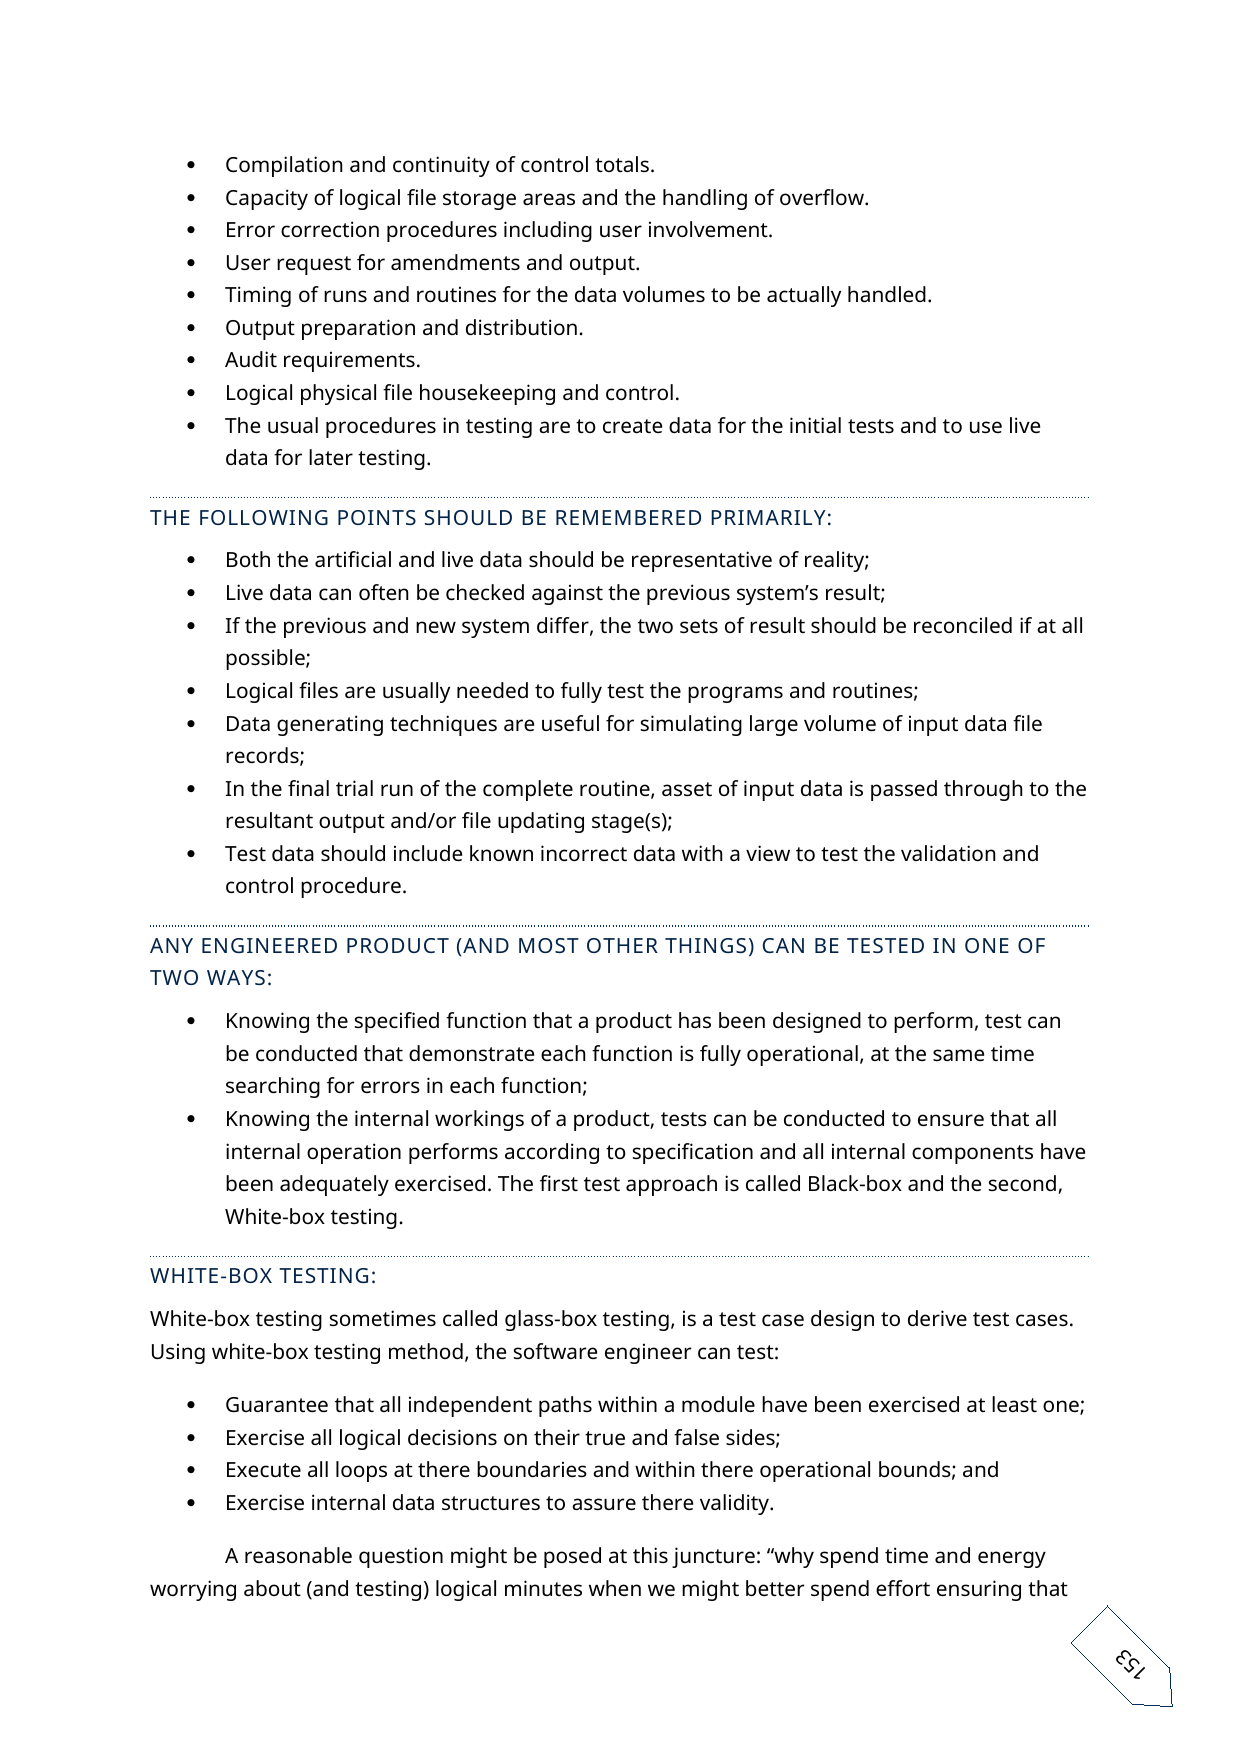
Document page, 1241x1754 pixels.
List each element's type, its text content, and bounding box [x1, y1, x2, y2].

subtitle Any engineered product (and most other things) can be tested in one of two ways: [150, 925, 1090, 992]
list Error correction procedures including user involvement. [187, 215, 1090, 244]
subtitle The following points should be remembered primarily: [150, 497, 1090, 531]
list Compilation and continuity of control totals. [187, 150, 1090, 178]
list Live data can often be checked against the previous system’s result; [187, 578, 1090, 607]
list Capacity of logical file storage areas and the handling of overflow. [187, 183, 1090, 211]
list Execute all loops at there boundaries and within there operational bounds; and [187, 1456, 1090, 1484]
list Exercise internal data structures to assure there validity. [187, 1488, 1090, 1517]
list Guarantee that all independent paths within a module have been exercised at least one; [187, 1390, 1090, 1419]
list The usual procedures in testing are to create data for the initial tests and to use live data for later testing. [187, 411, 1090, 472]
list Both the artificial and live data should be representative of reality; [187, 546, 1090, 574]
list Exercise all logical decisions on their true and false sides; [187, 1423, 1090, 1451]
list In the final trial run of the complete routine, asset of input data is passed through to the resultant output and/or file updating stage(s); [187, 774, 1090, 835]
list Knowing the specified function that a product has been designed to perform, test can be conducted that demonstrate each function is fully operational, at the same time searching for errors in each function; [187, 1006, 1090, 1100]
text White-box testing sometimes called glass-box testing, is a test case design to derive test cases. Using white-box testing method, the software engineer can test: [150, 1304, 1090, 1365]
list User request for amendments and output. [187, 248, 1090, 276]
list Audit requirements. [187, 346, 1090, 374]
list Knowing the internal workings of a product, tests can be conducted to ensure that all internal operation performs according to specification and all internal components have been adequately exercised. The first test approach is called Black-box and the second, White-box testing. [187, 1104, 1090, 1231]
list Test data should include known incorrect data with a view to test the validation and control procedure. [187, 839, 1090, 900]
list If the previous and new system differ, the two sets of result should be reconciled if at all possible; [187, 611, 1090, 672]
list Timing of runs and routines for the data volumes to be actually handled. [187, 280, 1090, 309]
list Logical physical file housekeeping and control. [187, 378, 1090, 407]
list Output preparation and distribution. [187, 313, 1090, 341]
list Logical files are usually needed to fully test the programs and routines; [187, 676, 1090, 704]
subtitle White-box testing: [150, 1256, 1090, 1290]
list Data generating techniques are useful for simulating large volume of input data file records; [187, 709, 1090, 770]
